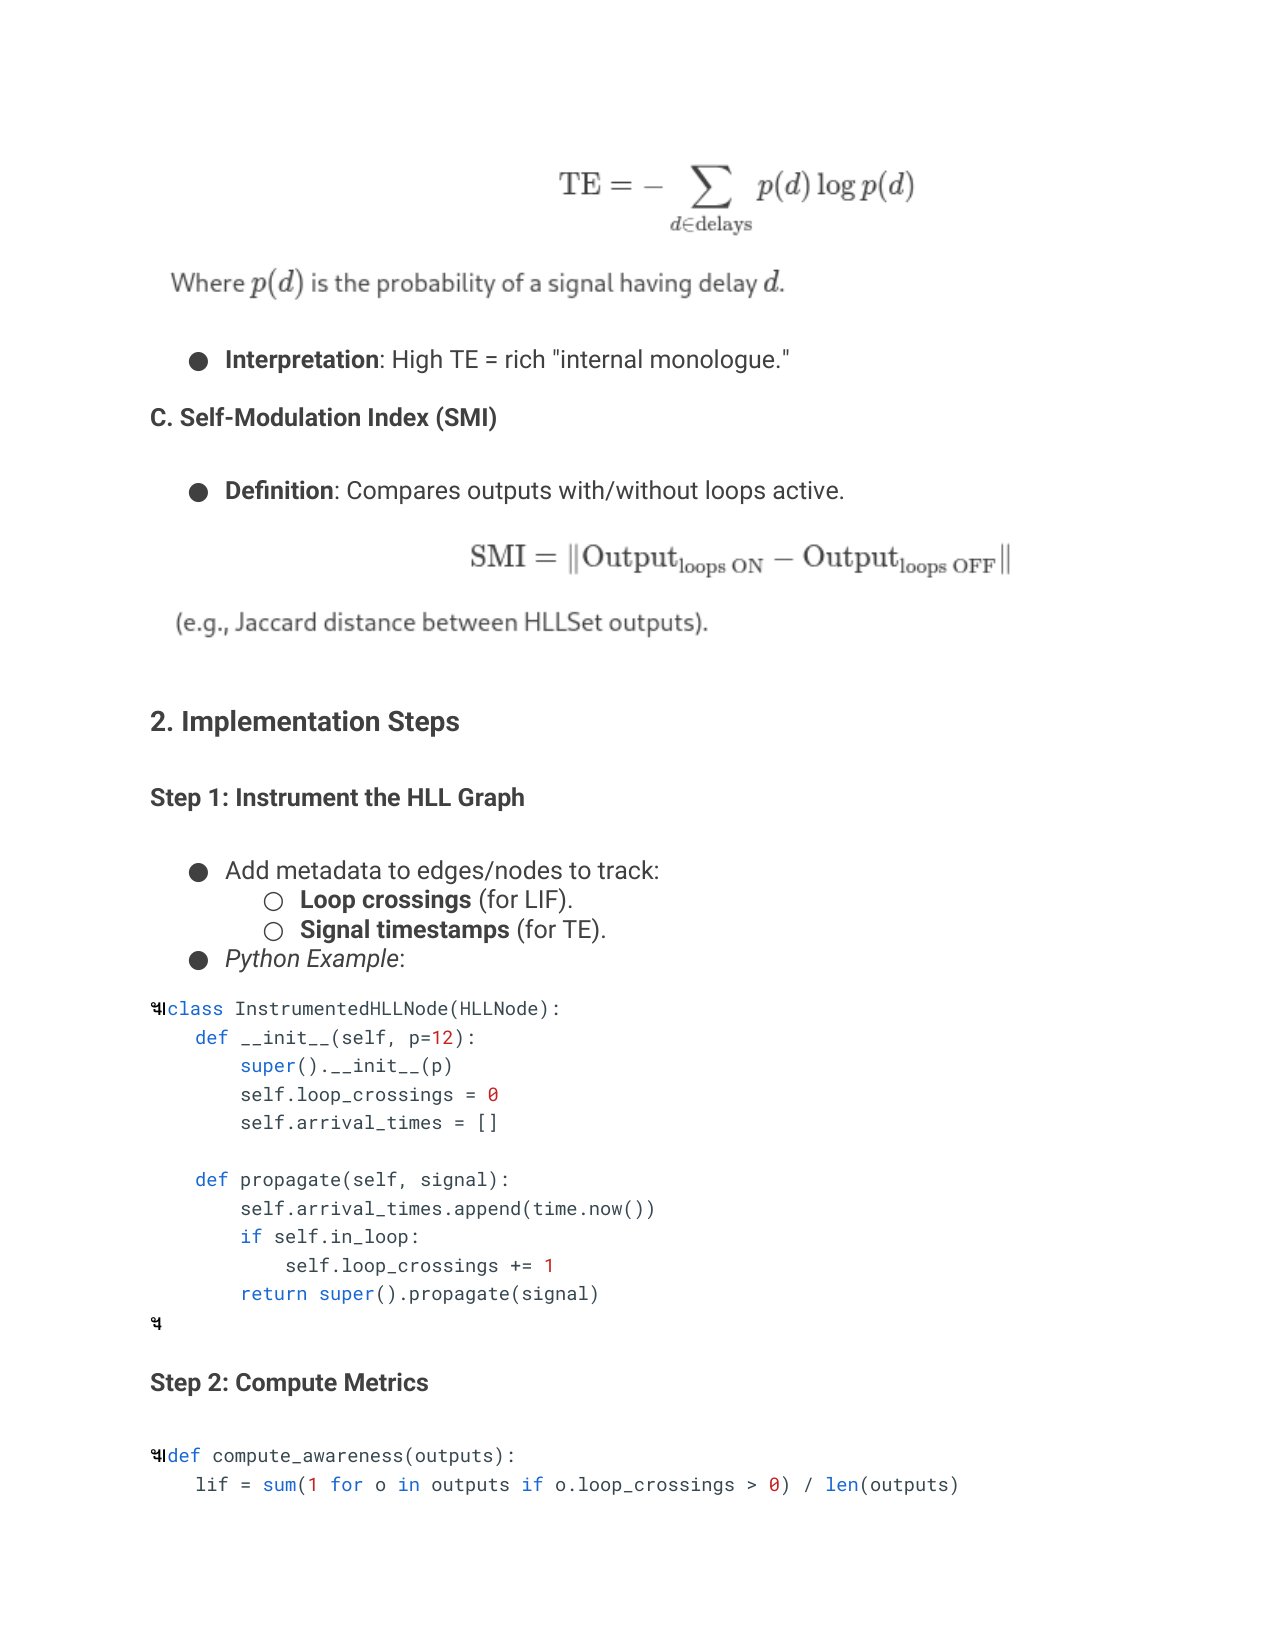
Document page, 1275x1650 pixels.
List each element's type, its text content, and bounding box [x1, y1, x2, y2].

text class InstrumentedHLLNode(HLLNode): [150, 994, 1125, 1021]
subtitle Step 2: Compute Metrics [150, 1368, 1125, 1398]
list Signal timestamps (for TE). [262, 915, 1125, 944]
picture [150, 150, 1264, 314]
list Python Example: [187, 944, 1125, 973]
subtitle 2. Implementation Steps [150, 705, 1125, 738]
text  [150, 1309, 1125, 1336]
text lif = sum(1 for o in outputs if o.loop_crossings > 0) / len(outputs) [150, 1472, 1125, 1497]
list Definition: Compares outputs with/without loops active. [187, 476, 1125, 506]
subtitle Step 1: Instrument the HLL Graph [150, 783, 1125, 813]
text self.arrival_times.append(time.now()) [150, 1195, 1125, 1220]
subtitle C. Self-Modulation Index (SMI) [150, 403, 1125, 433]
text self.loop_crossings += 1 [150, 1252, 1125, 1277]
text def propagate(self, signal): [150, 1167, 1125, 1192]
text self.arrival_times = [] [150, 1110, 1125, 1135]
text self.loop_crossings = 0 [150, 1082, 1125, 1106]
text if self.in_loop: [150, 1224, 1125, 1249]
list Loop crossings (for LIF). [262, 886, 1125, 915]
text def __init__(self, p=12): [150, 1025, 1125, 1049]
text return super().propagate(signal) [150, 1281, 1125, 1306]
text super().__init__(p) [150, 1053, 1125, 1078]
text def compute_awareness(outputs): [150, 1441, 1125, 1468]
list Interpretation: High TE = rich "internal monologue." [187, 345, 1125, 374]
picture [150, 526, 1269, 672]
list Add metadata to edges/nodes to track: [187, 856, 1125, 886]
